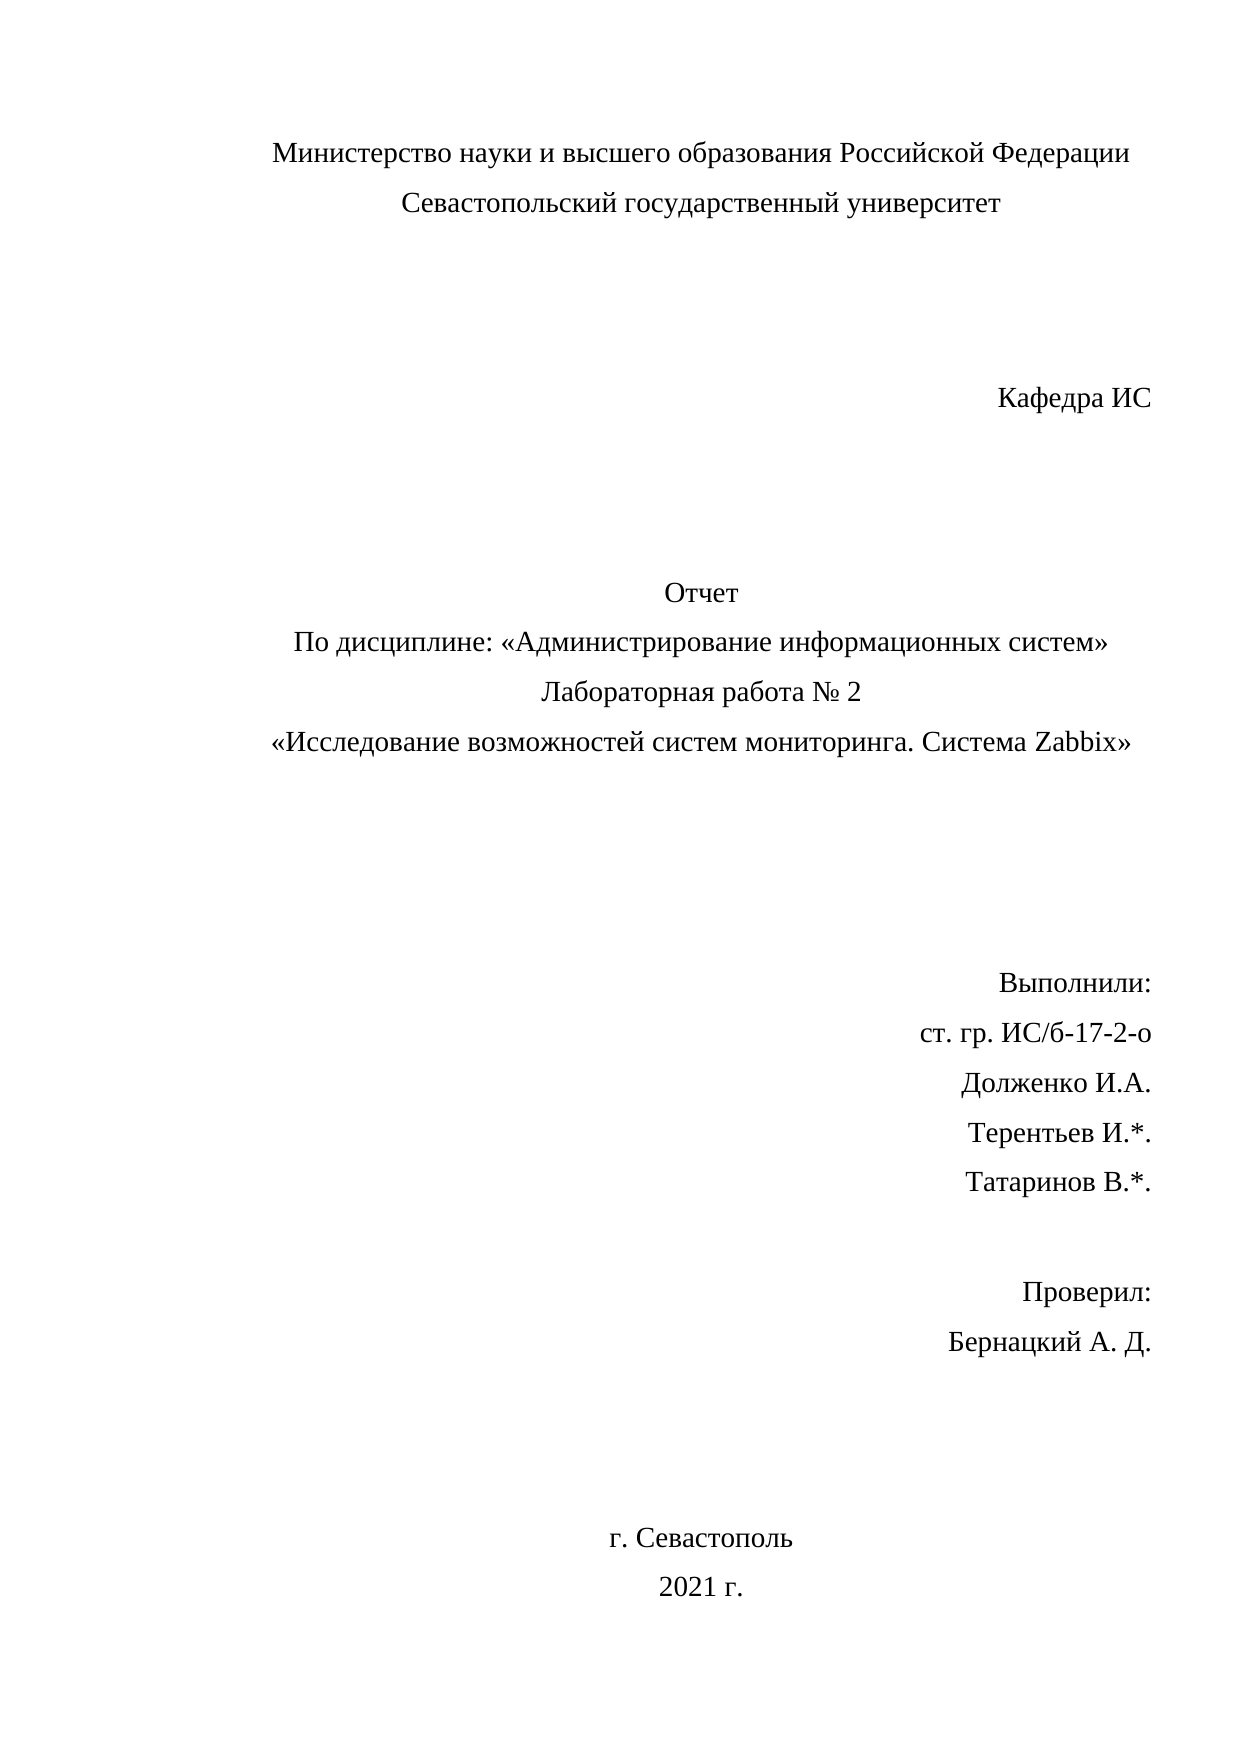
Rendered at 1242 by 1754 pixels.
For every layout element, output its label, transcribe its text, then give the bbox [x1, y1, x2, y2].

text Татаринов В.*. [175, 1164, 1152, 1198]
text Министерство науки и высшего образования Российской Федерации [270, 135, 1132, 168]
text Севастопольский государственный университет [399, 185, 1003, 218]
text Терентьев И.*. [175, 1115, 1152, 1148]
text Отчет [660, 575, 742, 608]
text Выполнили: [175, 965, 1152, 998]
text Долженко И.А. [175, 1065, 1152, 1098]
text По дисциплине: «Администрирование информационных систем» Лабораторная работа № 2 [291, 624, 1111, 708]
text «Исследование возможностей систем мониторинга. Система Zabbix» [268, 724, 1134, 758]
text Кафедра ИС [175, 380, 1152, 413]
text Проверил: Бернацкий А. Д. [943, 1274, 1152, 1357]
text ст. гр. ИС/б-17-2-о [175, 1015, 1152, 1048]
text г. Севастополь [607, 1520, 795, 1554]
text 2021 г. [656, 1569, 746, 1603]
